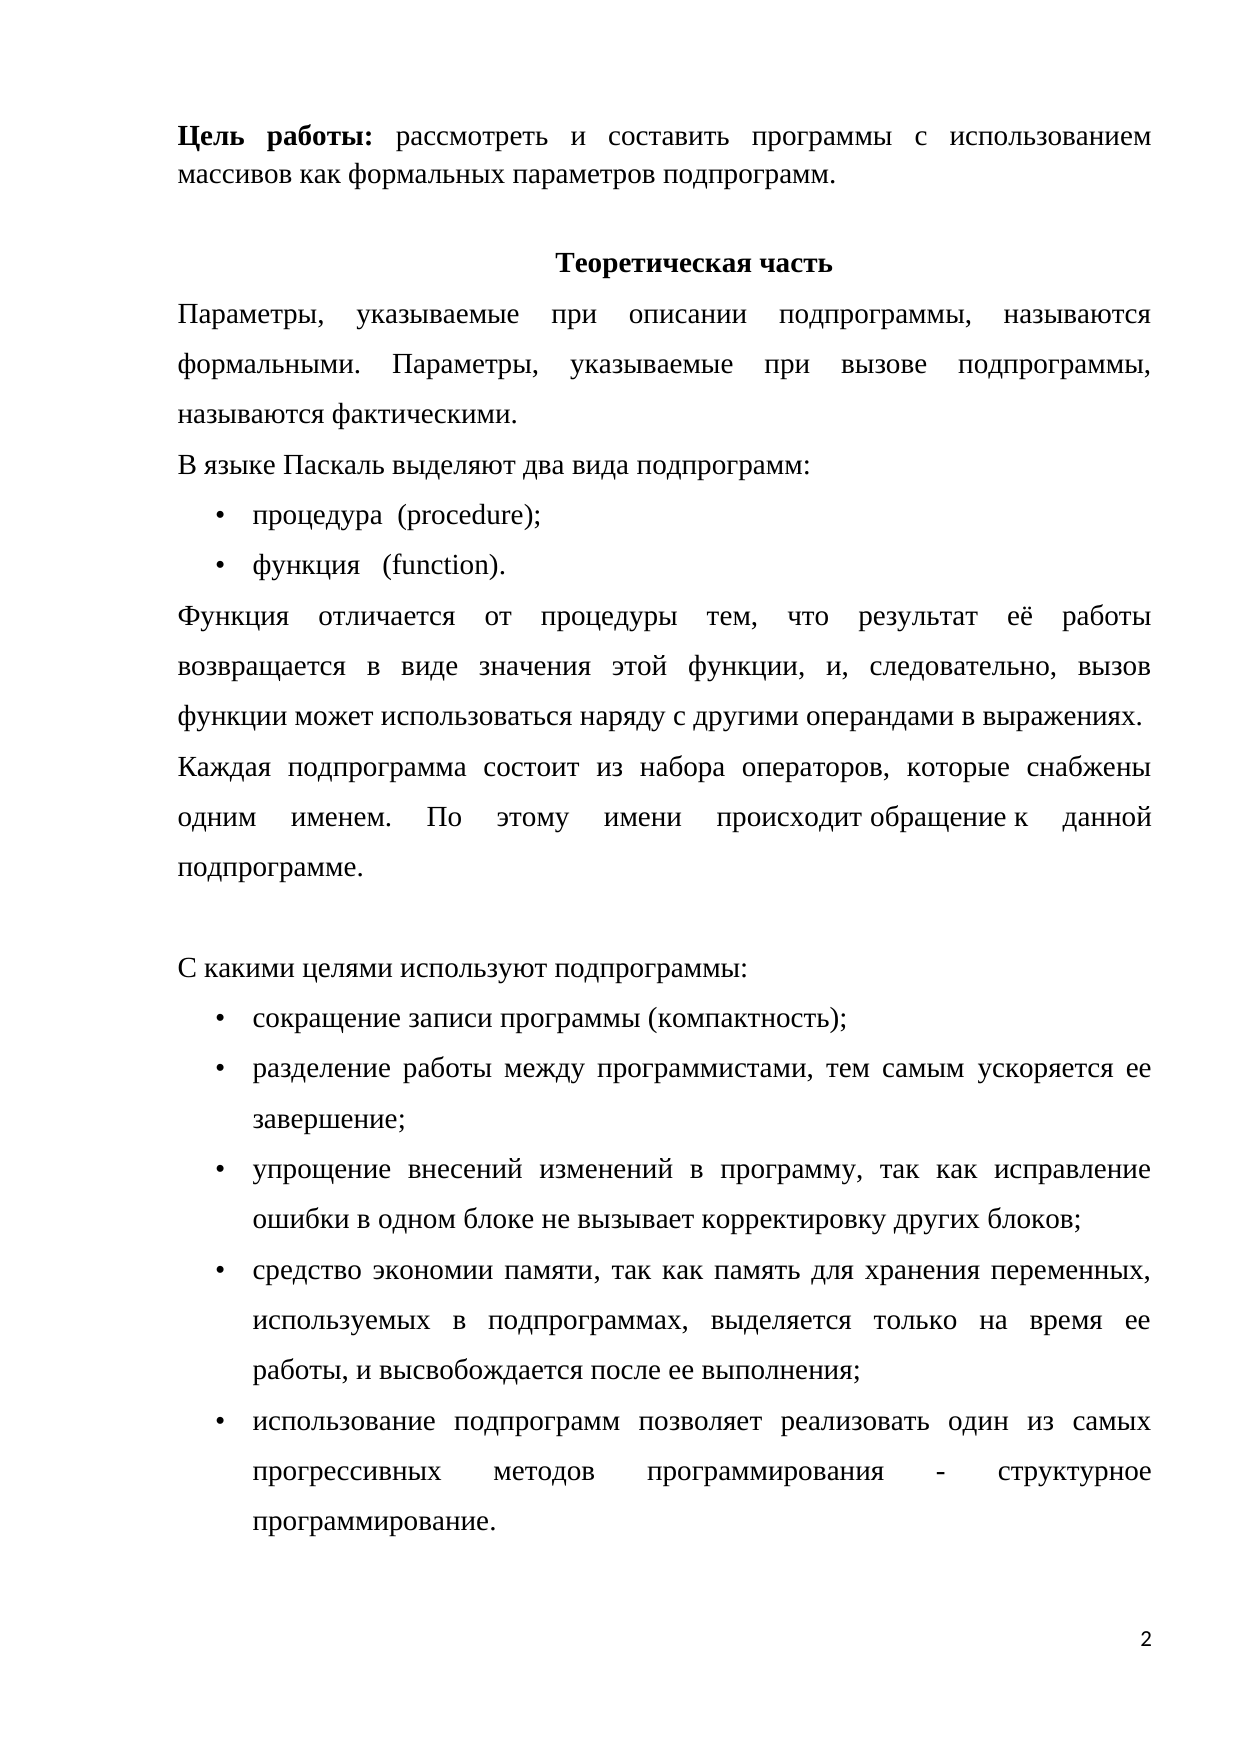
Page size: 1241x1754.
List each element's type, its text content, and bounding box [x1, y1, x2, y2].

text Каждая подпрограмма состоит из набора операторов, которые снабжены одним именем. По этому имени происходит обращение к данной подпрограмме. [177, 749, 1152, 883]
list упрощение внесений изменений в программу, так как исправление ошибки в одном блоке не вызывает корректировку других блоков; [215, 1151, 1152, 1235]
text Функция отличается от процедуры тем, что результат её работы возвращается в виде значения этой функции, и, следовательно, вызов функции может использоваться наряду с другими операндами в выражениях. [177, 598, 1152, 732]
list средство экономии памяти, так как память для хранения переменных, используемых в подпрограммах, выделяется только на время ее работы, и высвобождается после ее выполнения; [215, 1252, 1152, 1386]
text В языке Паскаль выделяют два вида подпрограмм: [177, 447, 1152, 480]
text Цель работы: рассмотреть и составить программы с использованием массивов как формальных параметров подпрограмм. [177, 118, 1152, 190]
list функция (function). [215, 547, 1152, 581]
text С какими целями используют подпрограммы: [177, 950, 1152, 983]
list разделение работы между программистами, тем самым ускоряется ее завершение; [215, 1051, 1152, 1134]
list использование подпрограмм позволяет реализовать один из самых прогрессивных методов программирования - структурное программирование. [215, 1403, 1152, 1537]
text Теоретическая часть [177, 246, 1152, 279]
list процедура (procedure); [215, 497, 1152, 531]
list сокращение записи программы (компактность); [215, 1000, 1152, 1034]
text Параметры, указываемые при описании подпрограммы, называются формальными. Параметры, указываемые при вызове подпрограммы, называются фактическими. [177, 296, 1152, 430]
